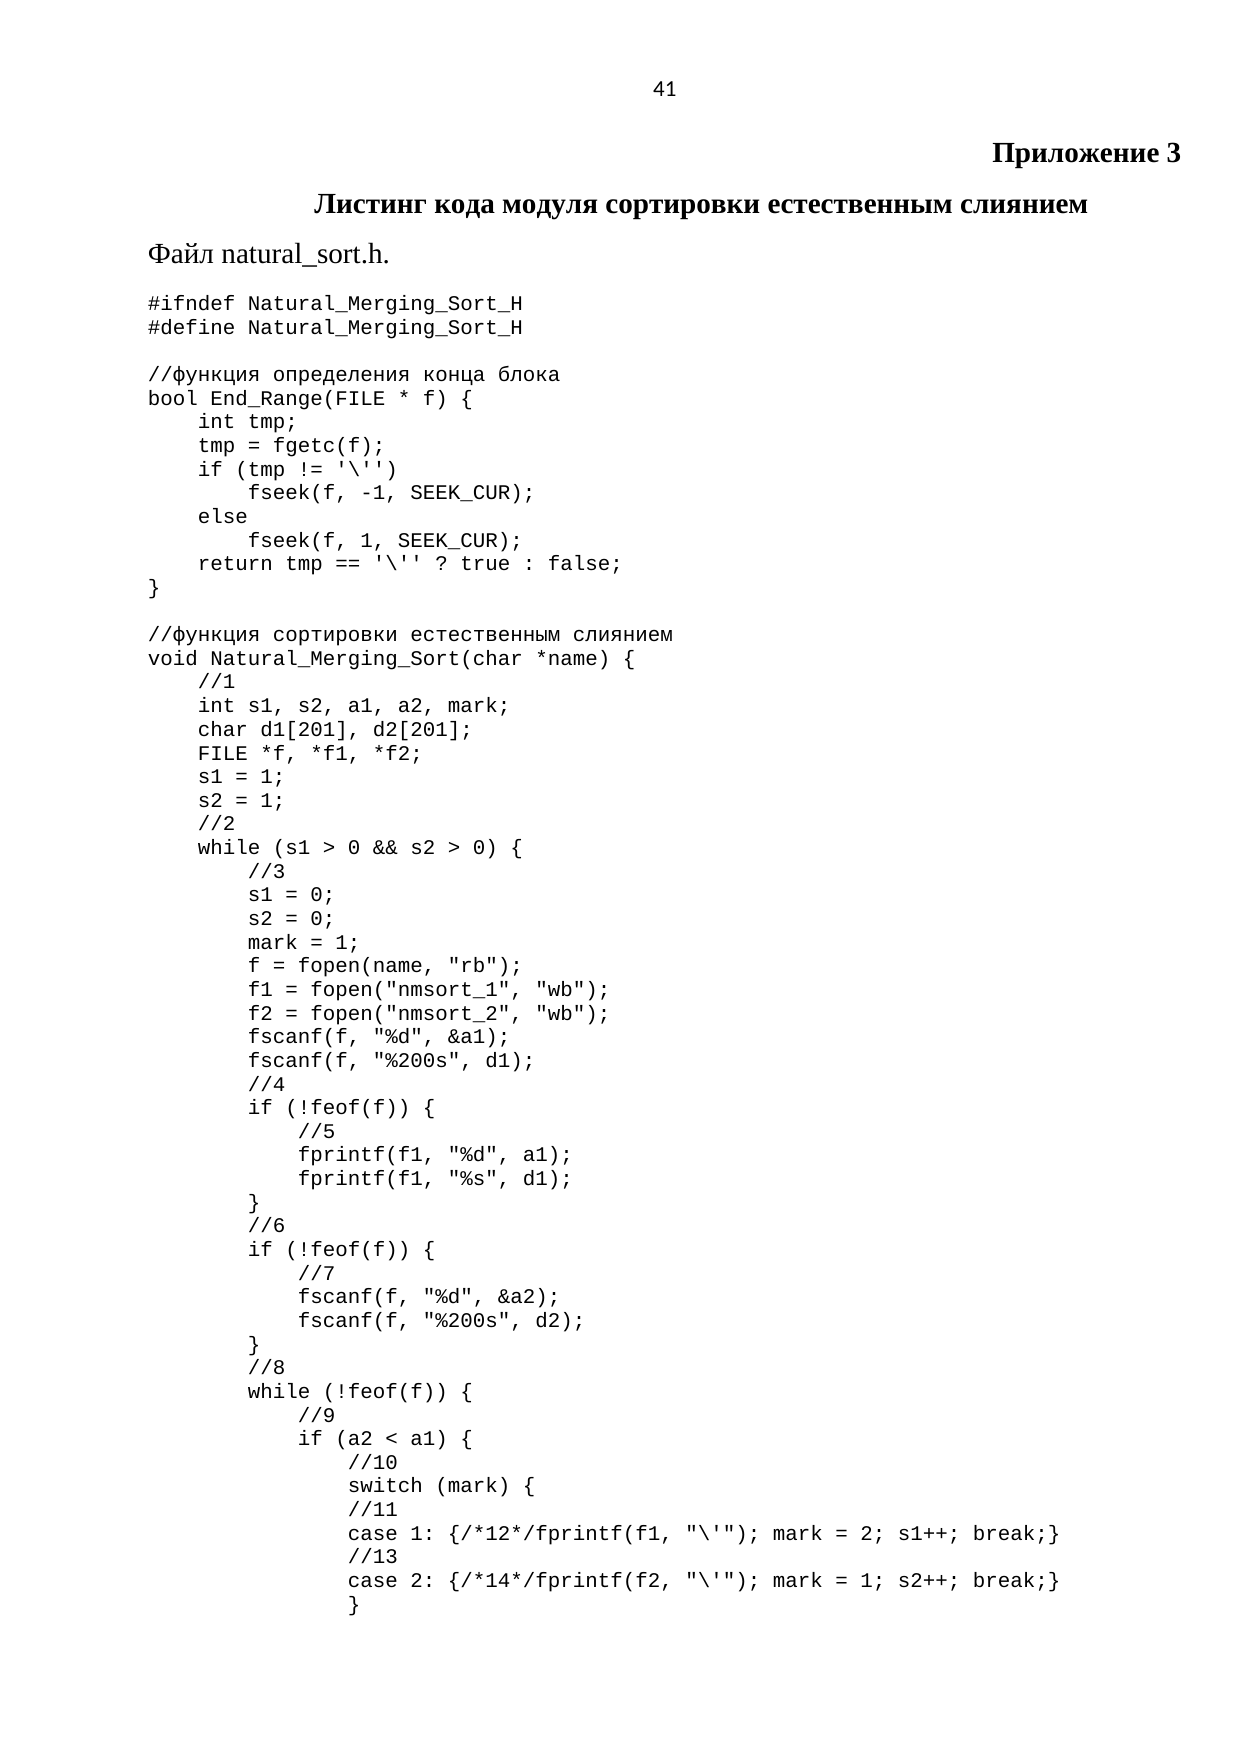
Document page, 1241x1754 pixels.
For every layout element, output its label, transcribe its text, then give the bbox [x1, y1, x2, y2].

text s2 = 0; [148, 908, 1181, 932]
text //6 [148, 1215, 1181, 1239]
text //8 [148, 1357, 1181, 1381]
text if (tmp != '\'') [148, 459, 1181, 482]
text fscanf(f, "%d", &a1); [148, 1026, 1181, 1050]
text if (a2 < a1) { [148, 1428, 1181, 1452]
text //11 [148, 1499, 1181, 1523]
text f1 = fopen("nmsort_1", "wb"); [148, 979, 1181, 1003]
text //10 [148, 1452, 1181, 1476]
text Файл natural_sort.h. [148, 236, 1181, 269]
text switch (mark) { [148, 1476, 1181, 1499]
text s1 = 0; [148, 884, 1181, 908]
text char d1[201], d2[201]; [148, 719, 1181, 742]
text //функция сортировки естественным слиянием [148, 624, 1181, 648]
subtitle Приложение 3 [148, 135, 1181, 169]
text if (!feof(f)) { [148, 1097, 1181, 1121]
text s1 = 1; [148, 766, 1181, 790]
text fscanf(f, "%200s", d2); [148, 1310, 1181, 1334]
text //5 [148, 1121, 1181, 1144]
text return tmp == '\'' ? true : false; [148, 553, 1181, 577]
text FILE *f, *f1, *f2; [148, 742, 1181, 766]
text case 2: {/*14*/fprintf(f2, "\'"); mark = 1; s2++; break;} [148, 1570, 1181, 1594]
text case 1: {/*12*/fprintf(f1, "\'"); mark = 2; s1++; break;} [148, 1523, 1181, 1546]
text //7 [148, 1263, 1181, 1286]
text //13 [148, 1546, 1181, 1570]
text //функция определения конца блока [148, 364, 1181, 388]
text //2 [148, 813, 1181, 837]
text fprintf(f1, "%s", d1); [148, 1168, 1181, 1192]
text mark = 1; [148, 932, 1181, 955]
text while (!feof(f)) { [148, 1381, 1181, 1404]
text } [148, 577, 1181, 601]
text int tmp; [148, 411, 1181, 435]
text fprintf(f1, "%d", a1); [148, 1144, 1181, 1168]
text f = fopen(name, "rb"); [148, 955, 1181, 979]
text #ifndef Natural_Merging_Sort_H [148, 293, 1181, 317]
text int s1, s2, a1, a2, mark; [148, 695, 1181, 719]
text } [148, 1192, 1181, 1215]
text fscanf(f, "%d", &a2); [148, 1286, 1181, 1310]
text s2 = 1; [148, 790, 1181, 813]
text void Natural_Merging_Sort(char *name) { [148, 648, 1181, 672]
text } [148, 1334, 1181, 1357]
text } [148, 1594, 1181, 1617]
text //9 [148, 1404, 1181, 1428]
text fseek(f, -1, SEEK_CUR); [148, 482, 1181, 506]
text //3 [148, 861, 1181, 884]
text tmp = fgetc(f); [148, 435, 1181, 459]
subtitle Листинг кода модуля сортировки естественным слиянием [148, 186, 1181, 219]
text fseek(f, 1, SEEK_CUR); [148, 530, 1181, 553]
text //4 [148, 1073, 1181, 1097]
text f2 = fopen("nmsort_2", "wb"); [148, 1003, 1181, 1026]
text #define Natural_Merging_Sort_H [148, 317, 1181, 341]
text if (!feof(f)) { [148, 1239, 1181, 1263]
text //1 [148, 672, 1181, 695]
text while (s1 > 0 && s2 > 0) { [148, 837, 1181, 861]
text else [148, 506, 1181, 530]
text fscanf(f, "%200s", d1); [148, 1050, 1181, 1073]
text bool End_Range(FILE * f) { [148, 388, 1181, 411]
